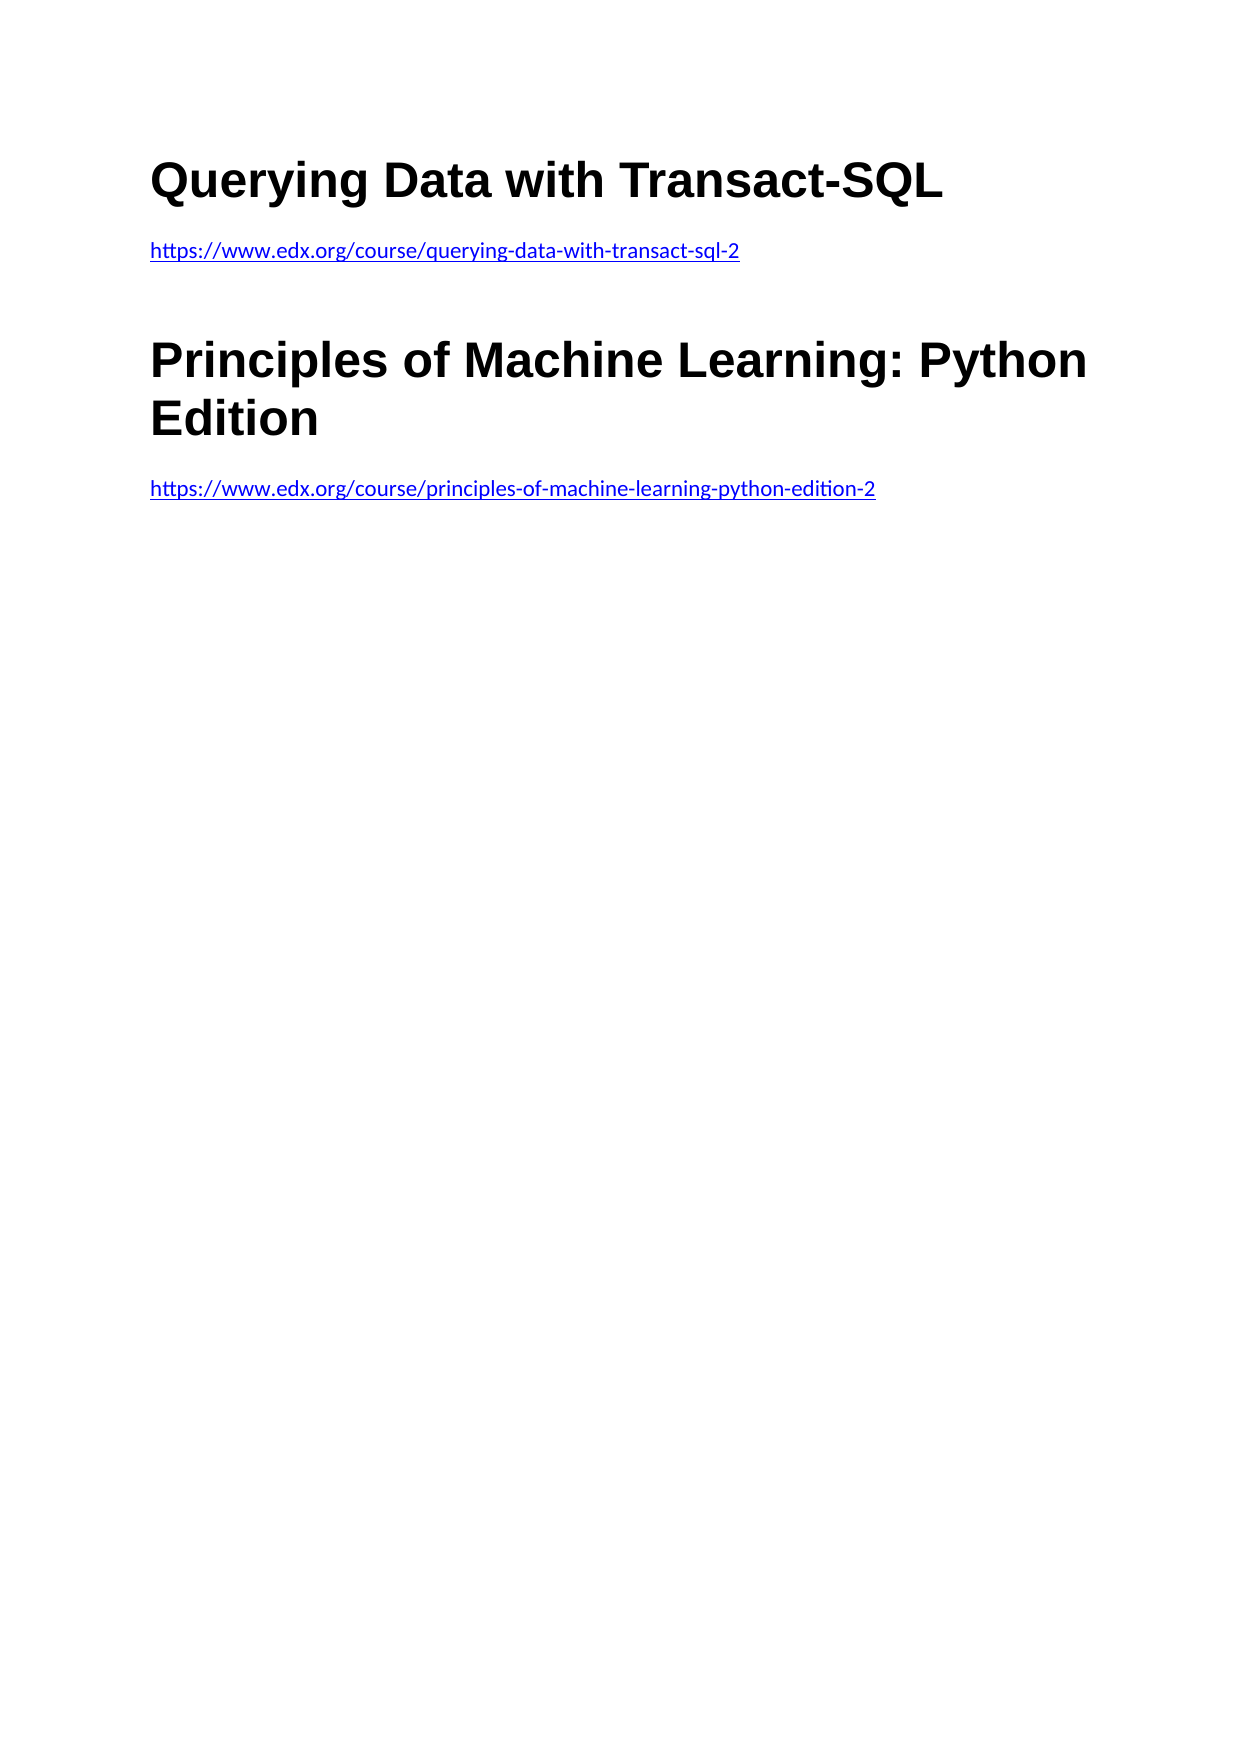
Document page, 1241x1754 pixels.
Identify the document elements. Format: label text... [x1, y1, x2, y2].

subtitle Principles of Machine Learning: Python Edition [150, 330, 1090, 445]
text https://www.edx.org/course/principles-of-machine-learning-python-edition-2 [150, 474, 1090, 503]
text https://www.edx.org/course/querying-data-with-transact-sql-2 [150, 237, 1090, 265]
text Querying Data with Transact-SQL [150, 150, 1090, 207]
